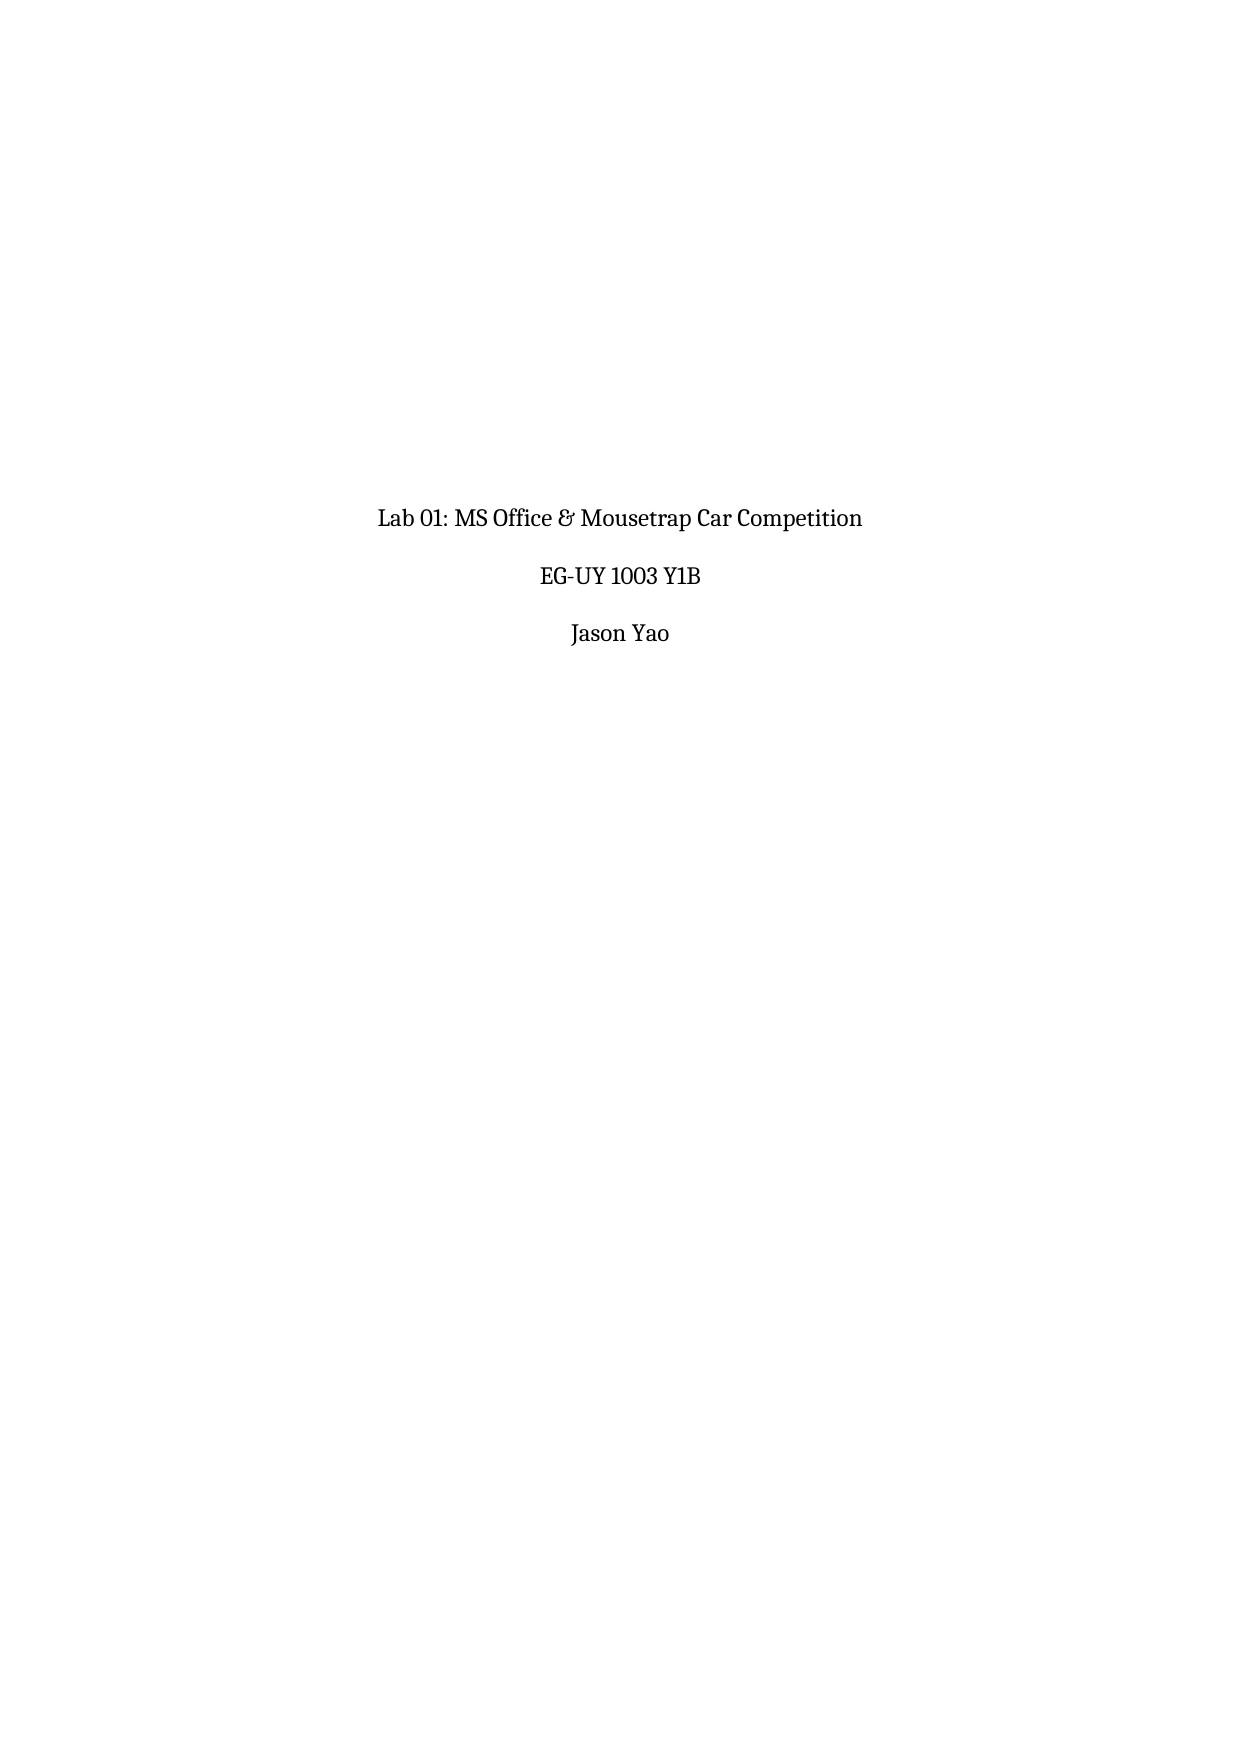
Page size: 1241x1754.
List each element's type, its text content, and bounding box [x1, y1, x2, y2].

text Lab 01: MS Office & Mousetrap Car Competition [187, 504, 1053, 533]
text Jason Yao [187, 619, 1053, 648]
text EG-UY 1003 Y1B [187, 562, 1053, 591]
